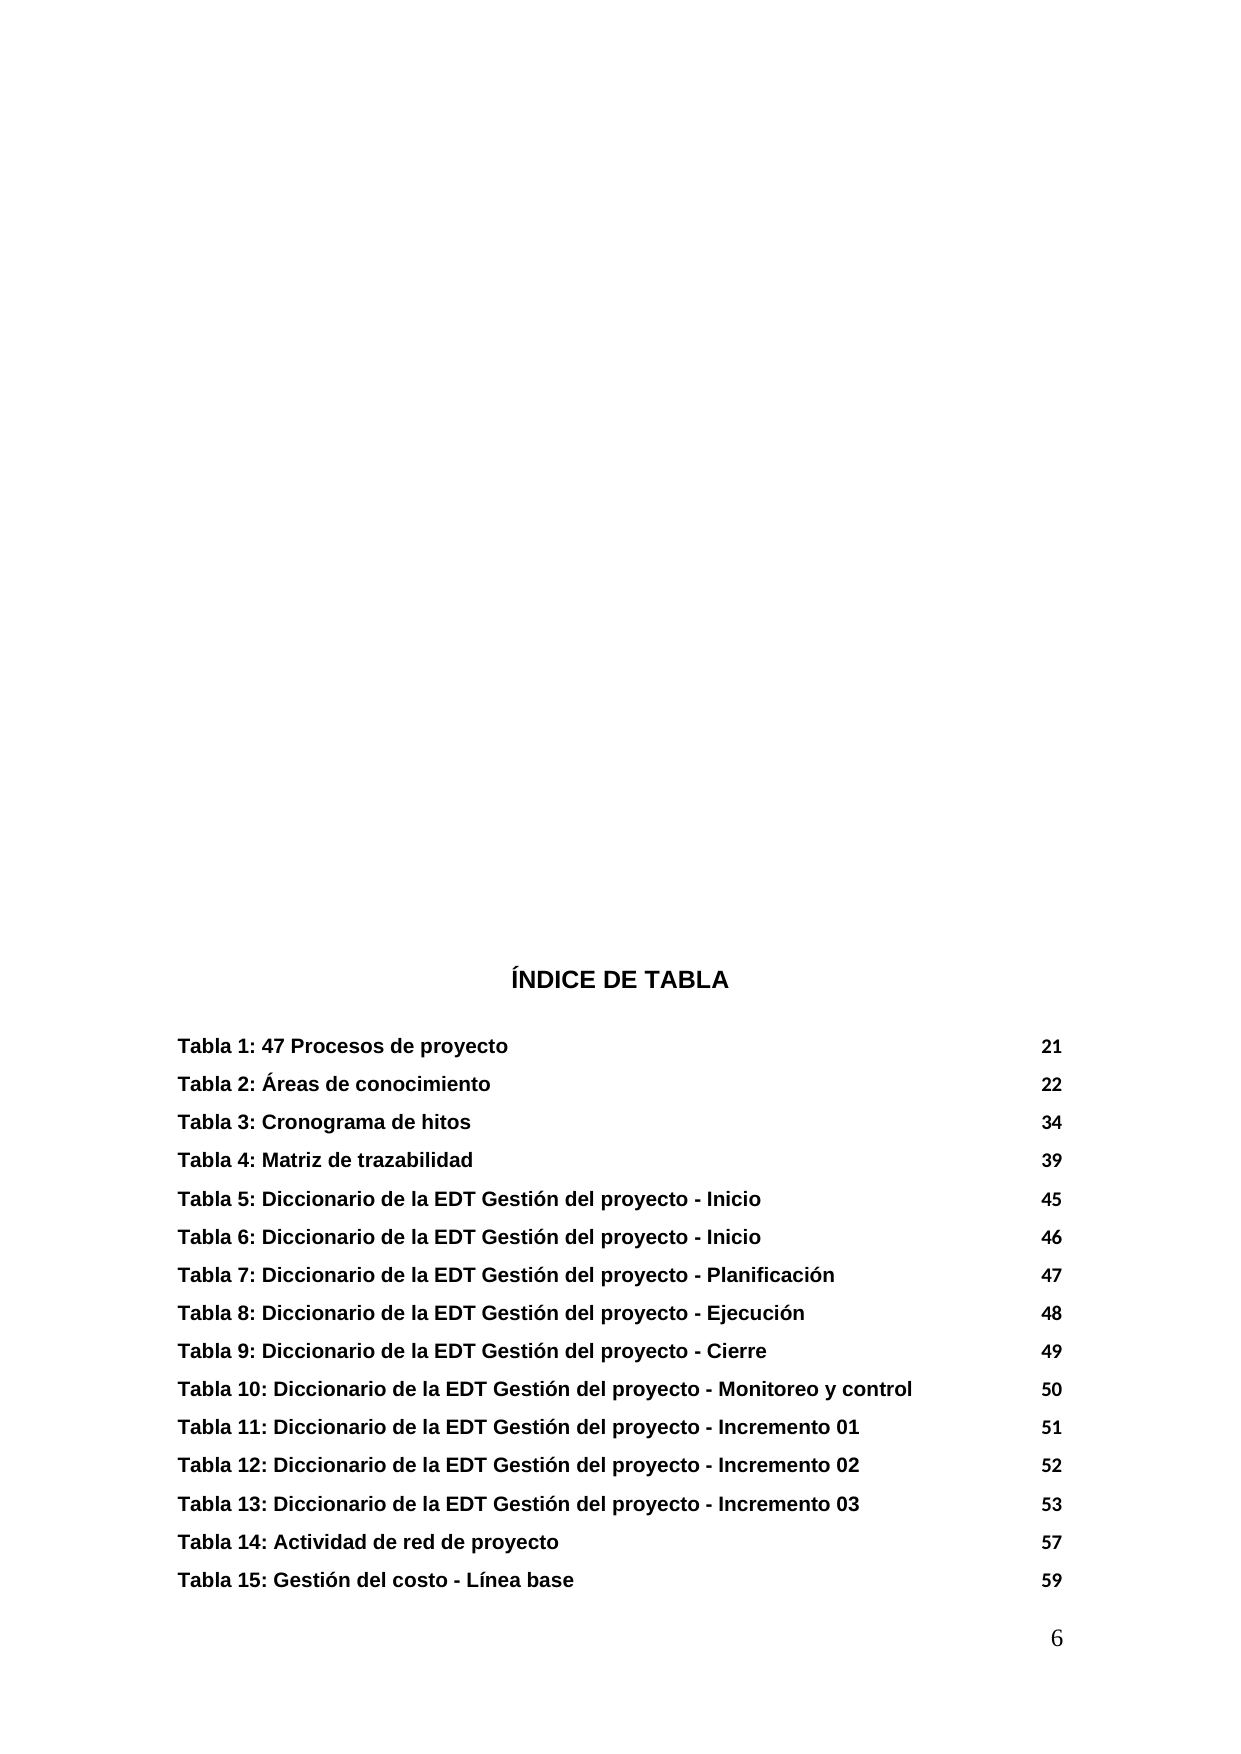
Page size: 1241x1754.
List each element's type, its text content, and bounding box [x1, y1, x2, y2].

text Tabla 4: Matriz de trazabilidad 39 [177, 1148, 1063, 1173]
text Tabla 6: Diccionario de la EDT Gestión del proyecto - Inicio 46 [177, 1224, 1063, 1249]
text Tabla 5: Diccionario de la EDT Gestión del proyecto - Inicio 45 [177, 1186, 1063, 1211]
text Tabla 3: Cronograma de hitos 34 [177, 1109, 1063, 1135]
text Tabla 10: Diccionario de la EDT Gestión del proyecto - Monitoreo y control 50 [177, 1376, 1063, 1402]
text Tabla 9: Diccionario de la EDT Gestión del proyecto - Cierre 49 [177, 1338, 1063, 1364]
text Tabla 15: Gestión del costo - Línea base 59 [177, 1567, 1063, 1592]
text Tabla 2: Áreas de conocimiento 22 [177, 1071, 1063, 1097]
text Tabla 11: Diccionario de la EDT Gestión del proyecto - Incremento 01 51 [177, 1414, 1063, 1440]
text Tabla 14: Actividad de red de proyecto 57 [177, 1529, 1063, 1554]
text Tabla 12: Diccionario de la EDT Gestión del proyecto - Incremento 02 52 [177, 1453, 1063, 1478]
text ÍNDICE DE TABLA [177, 965, 1063, 994]
text Tabla 1: 47 Procesos de proyecto 21 [177, 1033, 1063, 1059]
text Tabla 8: Diccionario de la EDT Gestión del proyecto - Ejecución 48 [177, 1300, 1063, 1326]
text Tabla 13: Diccionario de la EDT Gestión del proyecto - Incremento 03 53 [177, 1491, 1063, 1516]
text Tabla 7: Diccionario de la EDT Gestión del proyecto - Planificación 47 [177, 1262, 1063, 1287]
